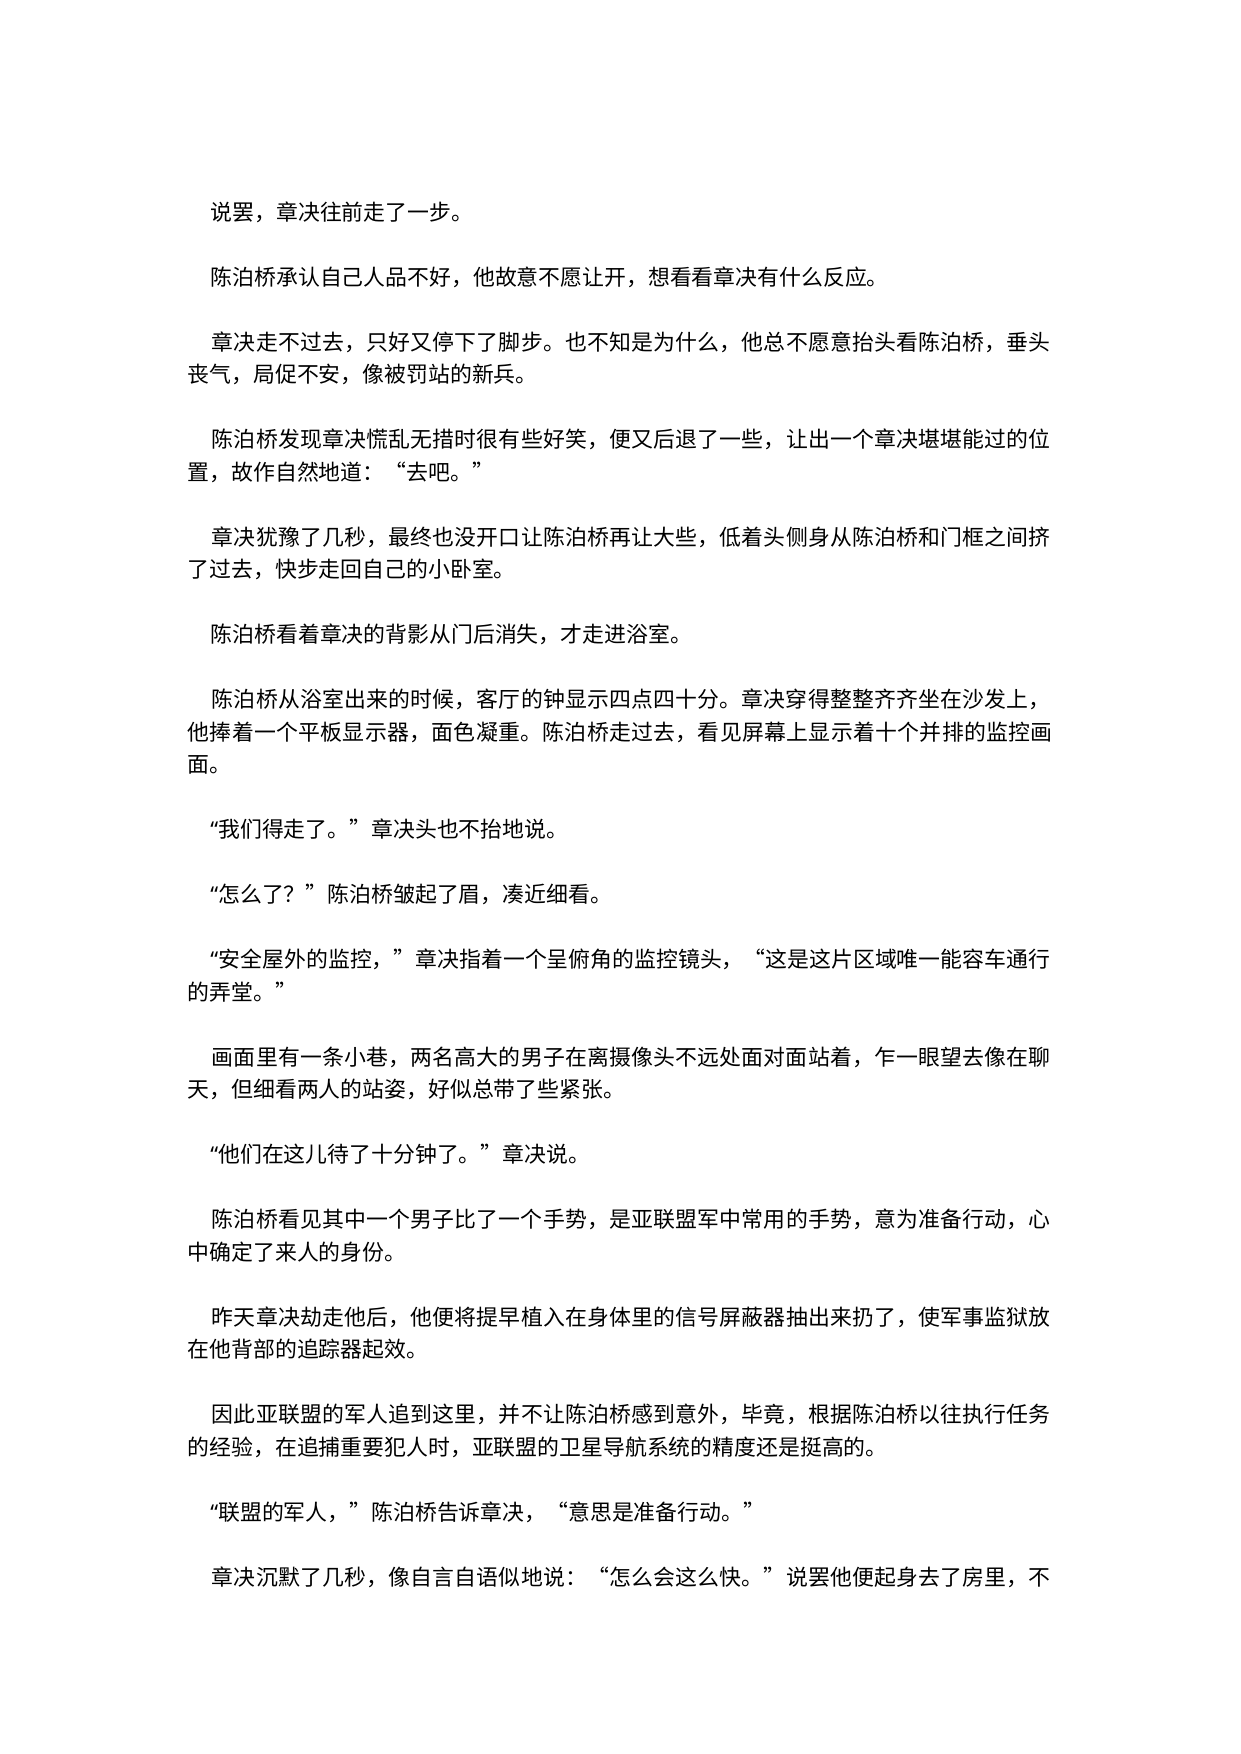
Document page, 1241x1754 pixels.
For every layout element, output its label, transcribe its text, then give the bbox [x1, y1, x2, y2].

text “我们得走了。”章决头也不抬地说。 [187, 812, 1053, 844]
text 章决犹豫了几秒，最终也没开口让陈泊桥再让大些，低着头侧身从陈泊桥和门框之间挤了过去，快步走回自己的小卧室。 [187, 519, 1053, 584]
text 陈泊桥看见其中一个男子比了一个手势，是亚联盟军中常用的手势，意为准备行动，心中确定了来人的身份。 [187, 1202, 1053, 1267]
text 陈泊桥看着章决的背影从门后消失，才走进浴室。 [187, 617, 1053, 649]
text 因此亚联盟的军人追到这里，并不让陈泊桥感到意外，毕竟，根据陈泊桥以往执行任务的经验，在追捕重要犯人时，亚联盟的卫星导航系统的精度还是挺高的。 [187, 1397, 1053, 1462]
text “他们在这儿待了十分钟了。”章决说。 [187, 1137, 1053, 1169]
text 章决走不过去，只好又停下了脚步。也不知是为什么，他总不愿意抬头看陈泊桥，垂头丧气，局促不安，像被罚站的新兵。 [187, 324, 1053, 389]
text 陈泊桥承认自己人品不好，他故意不愿让开，想看看章决有什么反应。 [187, 259, 1053, 292]
text “安全屋外的监控，”章决指着一个呈俯角的监控镜头，“这是这片区域唯一能容车通行的弄堂。” [187, 942, 1053, 1007]
text “联盟的军人，”陈泊桥告诉章决，“意思是准备行动。” [187, 1494, 1053, 1527]
text 说罢，章决往前走了一步。 [187, 194, 1053, 227]
text 昨天章决劫走他后，他便将提早植入在身体里的信号屏蔽器抽出来扔了，使军事监狱放在他背部的追踪器起效。 [187, 1299, 1053, 1364]
text 陈泊桥发现章决慌乱无措时很有些好笑，便又后退了一些，让出一个章决堪堪能过的位置，故作自然地道：“去吧。” [187, 422, 1053, 487]
text 陈泊桥从浴室出来的时候，客厅的钟显示四点四十分。章决穿得整整齐齐坐在沙发上，他捧着一个平板显示器，面色凝重。陈泊桥走过去，看见屏幕上显示着十个并排的监控画面。 [187, 682, 1053, 779]
text 画面里有一条小巷，两名高大的男子在离摄像头不远处面对面站着，乍一眼望去像在聊天，但细看两人的站姿，好似总带了些紧张。 [187, 1039, 1053, 1104]
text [187, 1559, 1053, 1592]
text “怎么了？”陈泊桥皱起了眉，凑近细看。 [187, 877, 1053, 909]
